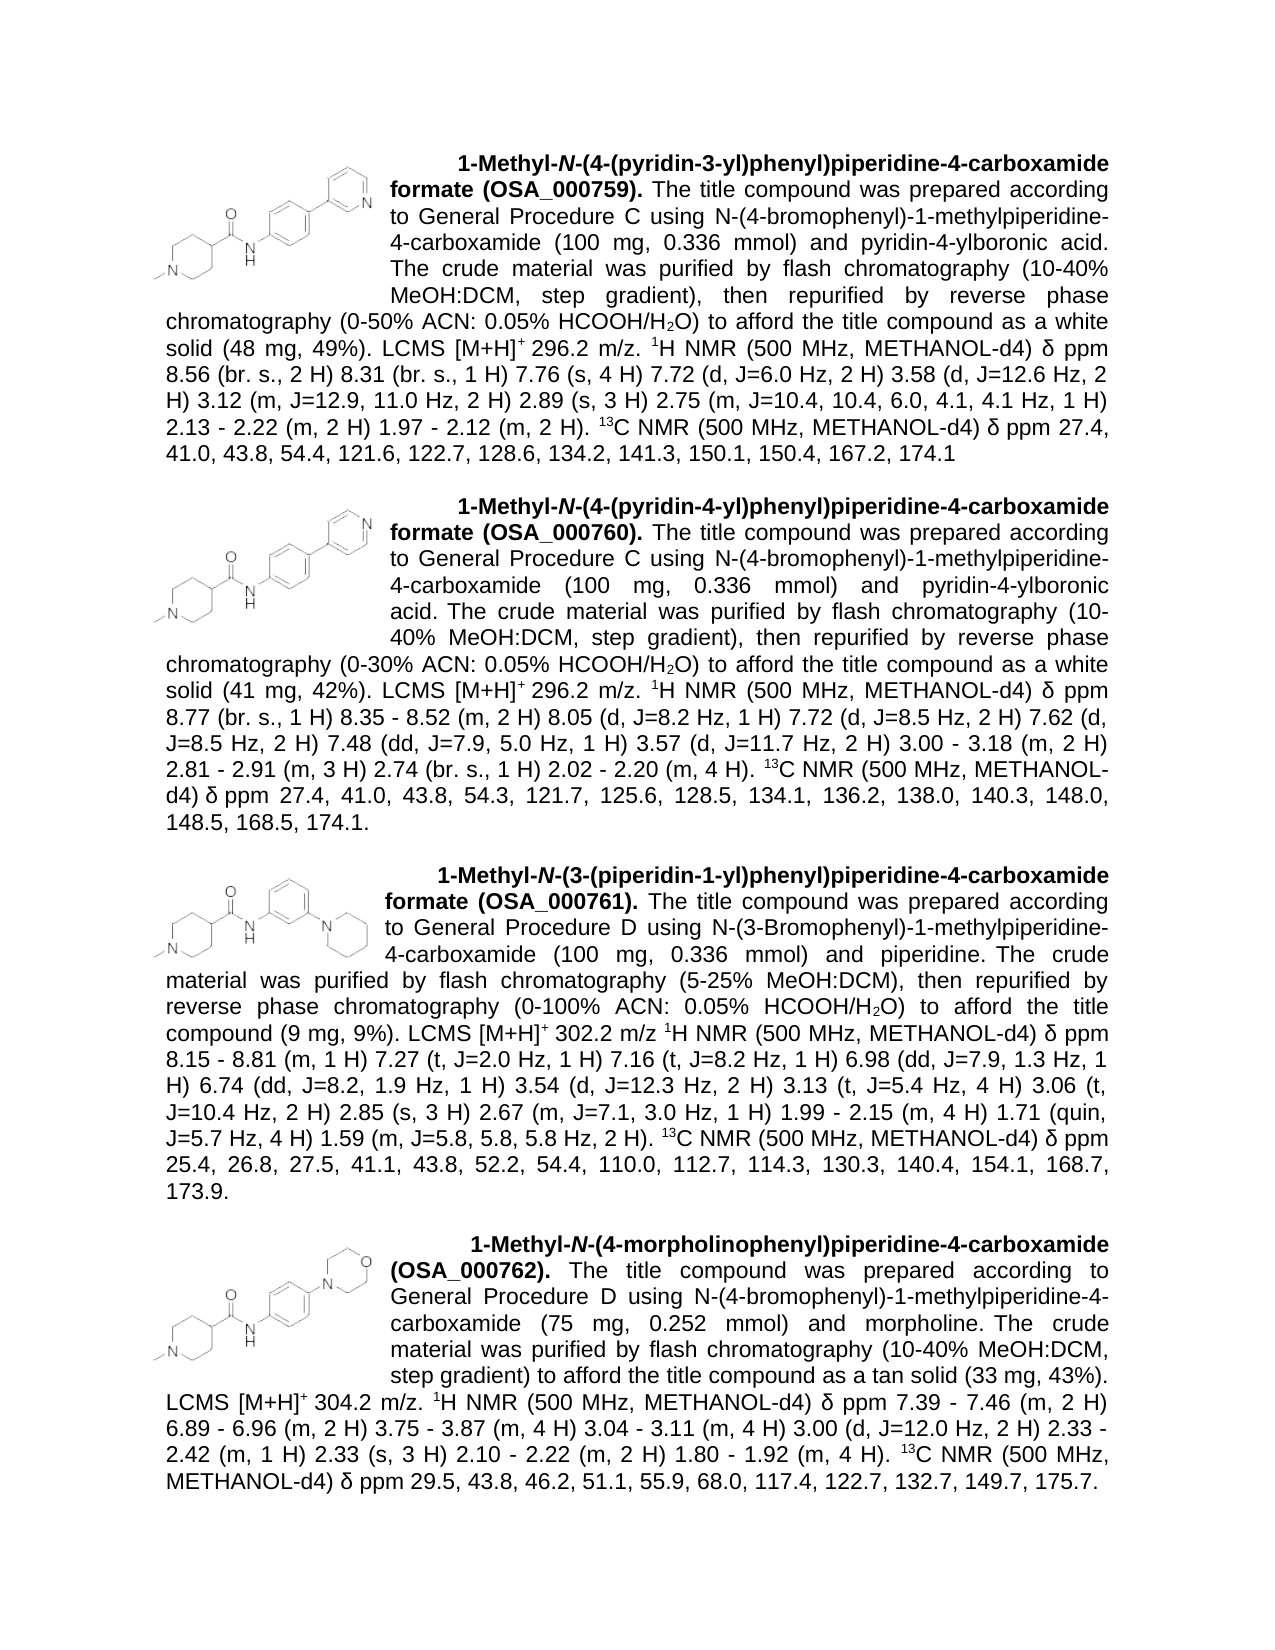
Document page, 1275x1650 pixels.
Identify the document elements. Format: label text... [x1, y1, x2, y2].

text 1-Methyl-N-(3-(piperidin-1-yl)phenyl)piperidine-4-carboxamide formate (OSA_000761). The title compound was prepared according to General Procedure D using N-(3-Bromophenyl)-1-methylpiperidine-4-carboxamide (100 mg, 0.336 mmol) and piperidine. The crude material was purified by flash chromatography (5-25% MeOH:DCM), then repurified by reverse phase chromatography (0-100% ACN: 0.05% HCOOH/H2O) to afford the title compound (9 mg, 9%). LCMS [M+H]+ 302.2 m/z 1H NMR (500 MHz, METHANOL-d4) δ ppm 8.15 - 8.81 (m, 1 H) 7.27 (t, J=2.0 Hz, 1 H) 7.16 (t, J=8.2 Hz, 1 H) 6.98 (dd, J=7.9, 1.3 Hz, 1 H) 6.74 (dd, J=8.2, 1.9 Hz, 1 H) 3.54 (d, J=12.3 Hz, 2 H) 3.13 (t, J=5.4 Hz, 4 H) 3.06 (t, J=10.4 Hz, 2 H) 2.85 (s, 3 H) 2.67 (m, J=7.1, 3.0 Hz, 1 H) 1.99 - 2.15 (m, 4 H) 1.71 (quin, J=5.7 Hz, 4 H) 1.59 (m, J=5.8, 5.8, 5.8 Hz, 2 H). 13C NMR (500 MHz, METHANOL-d4) δ ppm 25.4, 26.8, 27.5, 41.1, 43.8, 52.2, 54.4, 110.0, 112.7, 114.3, 130.3, 140.4, 154.1, 168.7, 173.9. [166, 862, 1109, 1204]
text 1-Methyl-N-(4-(pyridin-3-yl)phenyl)piperidine-4-carboxamide formate (OSA_000759). The title compound was prepared according to General Procedure C using N-(4-bromophenyl)-1-methylpiperidine-4-carboxamide (100 mg, 0.336 mmol) and pyridin-4-ylboronic acid. The crude material was purified by flash chromatography (10-40% MeOH:DCM, step gradient), then repurified by reverse phase chromatography (0-50% ACN: 0.05% HCOOH/H2O) to afford the title compound as a white solid (48 mg, 49%). LCMS [M+H]+ 296.2 m/z. 1H NMR (500 MHz, METHANOL-d4) δ ppm 8.56 (br. s., 2 H) 8.31 (br. s., 1 H) 7.76 (s, 4 H) 7.72 (d, J=6.0 Hz, 2 H) 3.58 (d, J=12.6 Hz, 2 H) 3.12 (m, J=12.9, 11.0 Hz, 2 H) 2.89 (s, 3 H) 2.75 (m, J=10.4, 10.4, 6.0, 4.1, 4.1 Hz, 1 H) 2.13 - 2.22 (m, 2 H) 1.97 - 2.12 (m, 2 H). 13C NMR (500 MHz, METHANOL-d4) δ ppm 27.4, 41.0, 43.8, 54.4, 121.6, 122.7, 128.6, 134.2, 141.3, 150.1, 150.4, 167.2, 174.1 [166, 150, 1109, 466]
text 1-Methyl-N-(4-(pyridin-4-yl)phenyl)piperidine-4-carboxamide formate (OSA_000760). The title compound was prepared according to General Procedure C using N-(4-bromophenyl)-1-methylpiperidine-4-carboxamide (100 mg, 0.336 mmol) and pyridin-4-ylboronic acid. The crude material was purified by flash chromatography (10-40% MeOH:DCM, step gradient), then repurified by reverse phase chromatography (0-30% ACN: 0.05% HCOOH/H2O) to afford the title compound as a white solid (41 mg, 42%). LCMS [M+H]+ 296.2 m/z. 1H NMR (500 MHz, METHANOL-d4) δ ppm 8.77 (br. s., 1 H) 8.35 - 8.52 (m, 2 H) 8.05 (d, J=8.2 Hz, 1 H) 7.72 (d, J=8.5 Hz, 2 H) 7.62 (d, J=8.5 Hz, 2 H) 7.48 (dd, J=7.9, 5.0 Hz, 1 H) 3.57 (d, J=11.7 Hz, 2 H) 3.00 - 3.18 (m, 2 H) 2.81 - 2.91 (m, 3 H) 2.74 (br. s., 1 H) 2.02 - 2.20 (m, 4 H). 13C NMR (500 MHz, METHANOL-d4) δ ppm 27.4, 41.0, 43.8, 54.3, 121.7, 125.6, 128.5, 134.1, 136.2, 138.0, 140.3, 148.0, 148.5, 168.5, 174.1. [166, 493, 1109, 835]
text 1-Methyl-N-(4-morpholinophenyl)piperidine-4-carboxamide (OSA_000762). The title compound was prepared according to General Procedure D using N-(4-bromophenyl)-1-methylpiperidine-4-carboxamide (75 mg, 0.252 mmol) and morpholine. The crude material was purified by flash chromatography (10-40% MeOH:DCM, step gradient)​ to afford the title compound as a tan solid (33 mg, 43%). LCMS [M+H]+ 304.2 m/z. 1H NMR (500 MHz, METHANOL-d4) δ ppm 7.39 - 7.46 (m, 2 H) 6.89 - 6.96 (m, 2 H) 3.75 - 3.87 (m, 4 H) 3.04 - 3.11 (m, 4 H) 3.00 (d, J=12.0 Hz, 2 H) 2.33 - 2.42 (m, 1 H) 2.33 (s, 3 H) 2.10 - 2.22 (m, 2 H) 1.80 - 1.92 (m, 4 H). 13C NMR (500 MHz, METHANOL-d4) δ ppm 29.5, 43.8, 46.2, 51.1, 55.9, 68.0, 117.4, 122.7, 132.7, 149.7, 175.7. [166, 1231, 1109, 1494]
